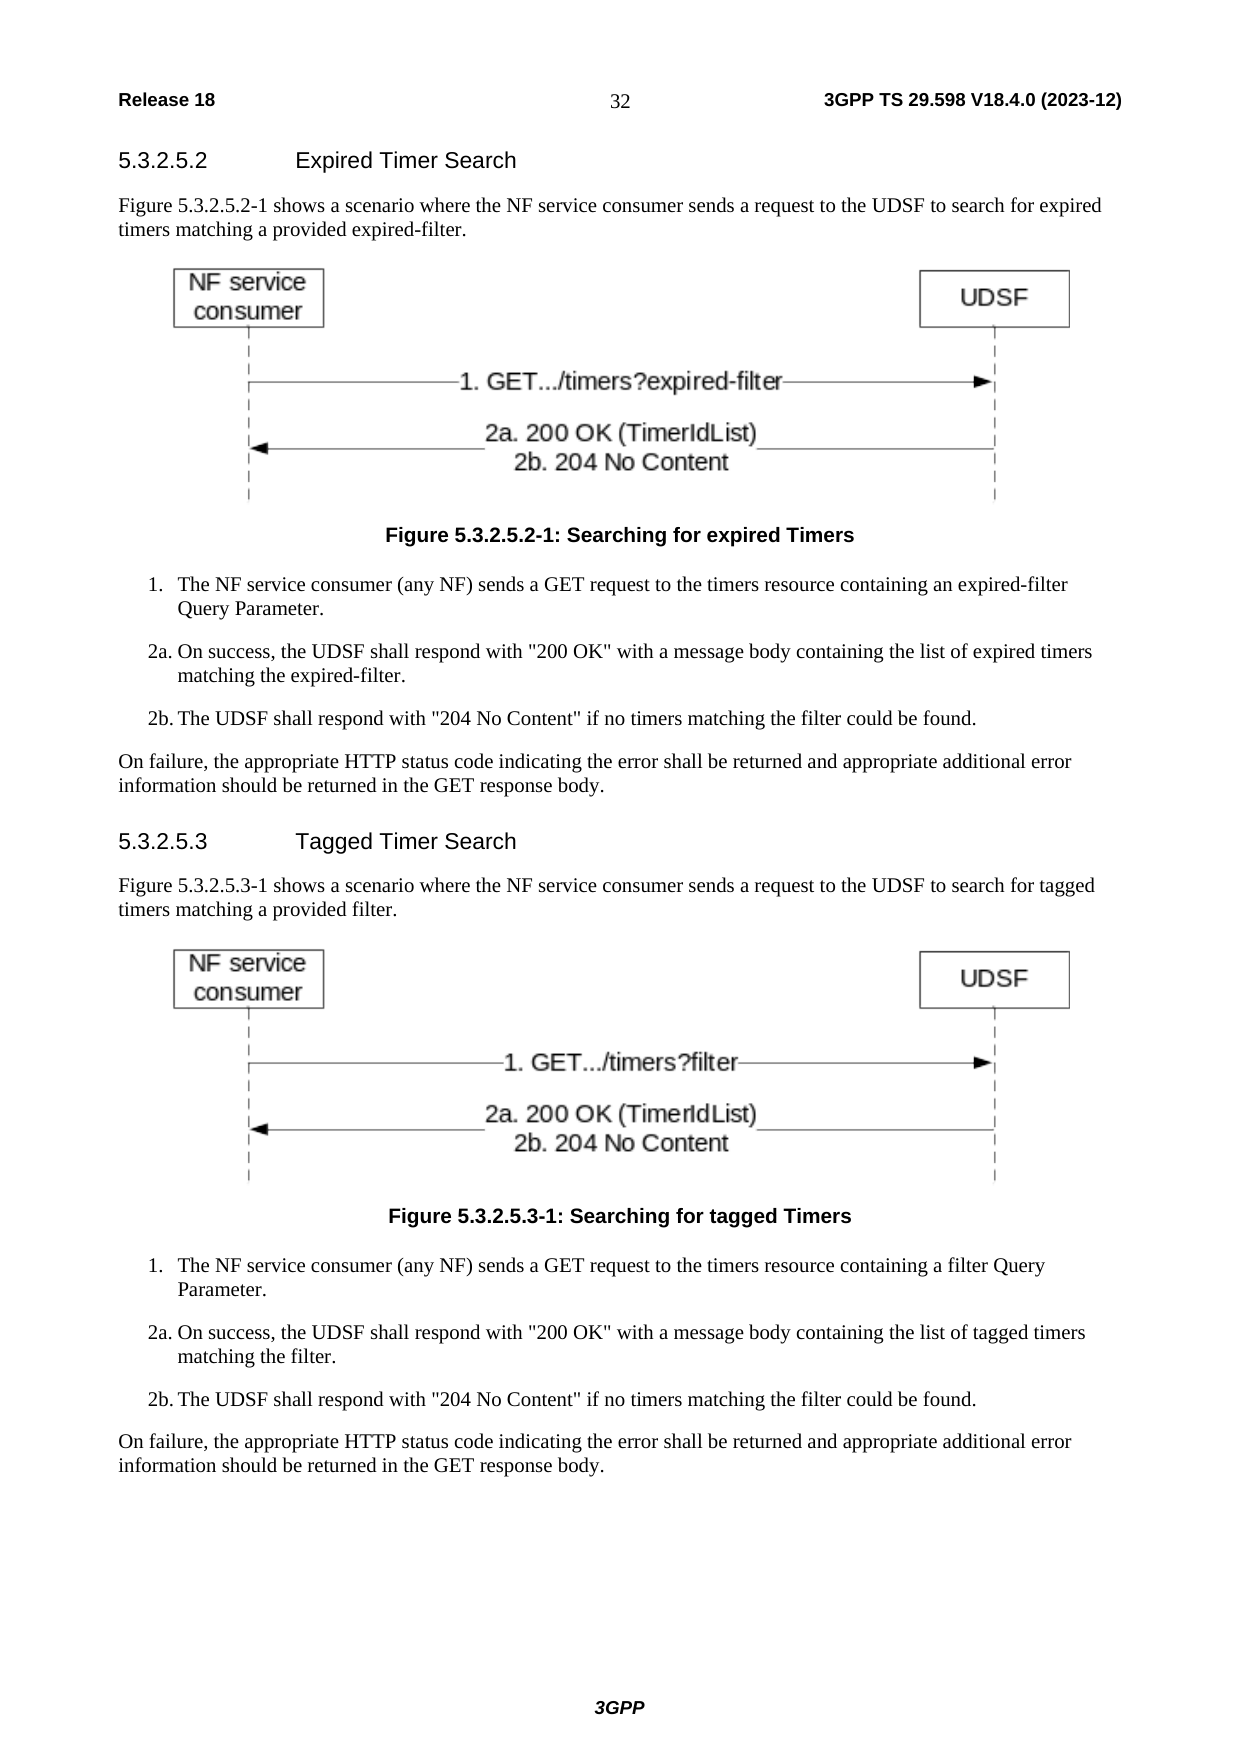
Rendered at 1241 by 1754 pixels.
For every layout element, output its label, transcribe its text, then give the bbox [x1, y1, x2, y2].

text 1. The NF service consumer (any NF) sends a GET request to the timers resource containing a filter Query Parameter. [148, 1253, 1122, 1301]
text Figure 5.3.2.5.2-1 shows a scenario where the NF service consumer sends a request to the UDSF to search for expired timers matching a provided expired-filter. [118, 193, 1122, 241]
text 2b. The UDSF shall respond with "204 No Content" if no timers matching the filter could be found. [148, 1387, 1122, 1411]
text Figure 5.3.2.5.2-1: Searching for expired Timers [118, 523, 1122, 547]
text 2a. On success, the UDSF shall respond with "200 OK" with a message body containing the list of expired timers matching the expired-filter. [148, 639, 1122, 687]
text 1. The NF service consumer (any NF) sends a GET request to the timers resource containing an expired-filter Query Parameter. [148, 572, 1122, 620]
text Figure 5.3.2.5.3-1 shows a scenario where the NF service consumer sends a request to the UDSF to search for tagged timers matching a provided filter. [118, 873, 1122, 921]
text Figure 5.3.2.5.3-1: Searching for tagged Timers [118, 1204, 1122, 1228]
text 2b. The UDSF shall respond with "204 No Content" if no timers matching the filter could be found. [148, 706, 1122, 730]
subtitle 5.3.2.5.3 Tagged Timer Search [118, 828, 1122, 854]
subtitle 5.3.2.5.2 Expired Timer Search [118, 147, 1122, 174]
text On failure, the appropriate HTTP status code indicating the error shall be returned and appropriate additional error information should be returned in the GET response body. [118, 749, 1122, 797]
text 2a. On success, the UDSF shall respond with "200 OK" with a message body containing the list of tagged timers matching the filter. [148, 1320, 1122, 1368]
text On failure, the appropriate HTTP status code indicating the error shall be returned and appropriate additional error information should be returned in the GET response body. [118, 1429, 1122, 1477]
